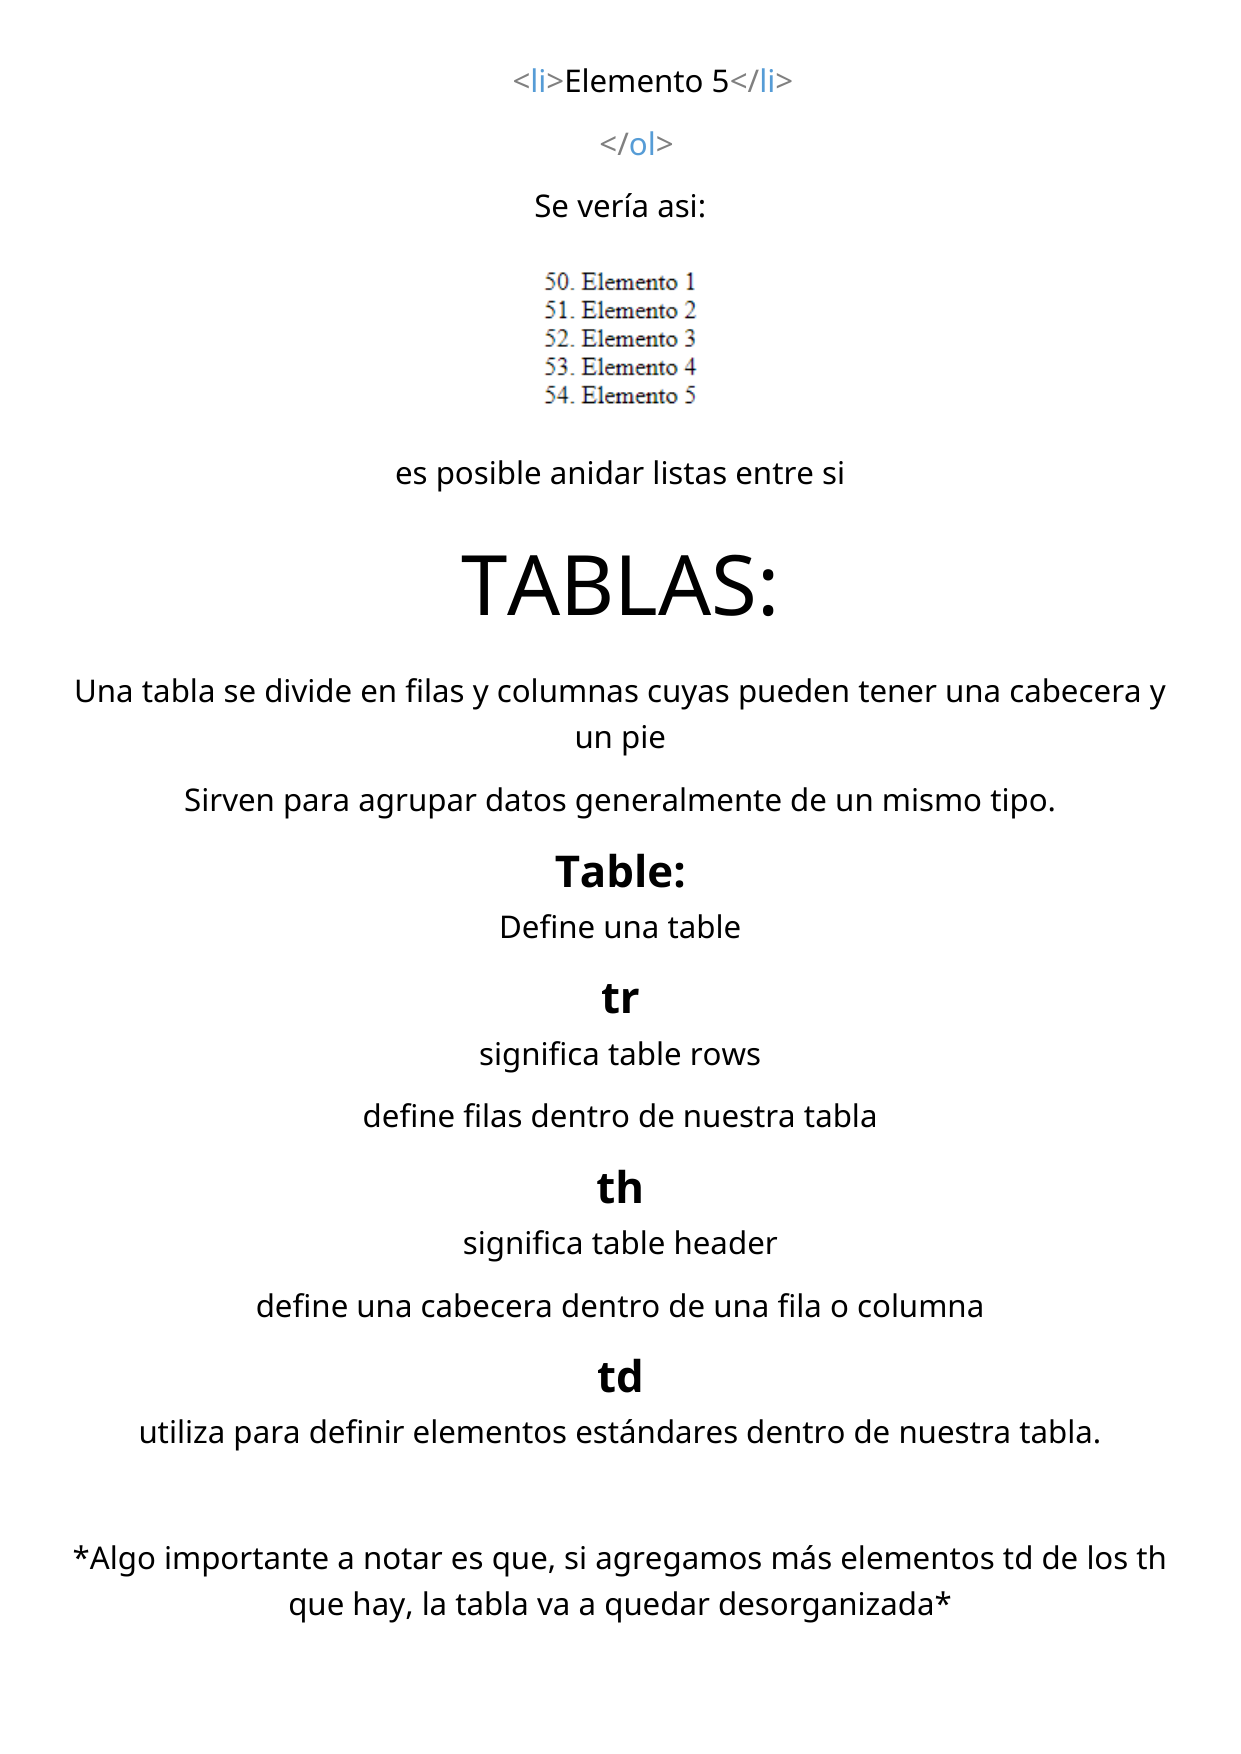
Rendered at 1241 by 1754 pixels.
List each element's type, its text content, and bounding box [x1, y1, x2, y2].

subtitle TABLAS: [59, 526, 1181, 640]
text *Algo importante a notar es que, si agregamos más elementos td de los th que hay, la tabla va a quedar desorganizada* [59, 1536, 1181, 1624]
subtitle Table: [59, 840, 1181, 900]
text Define una table [59, 904, 1181, 947]
text Una tabla se divide en filas y columnas cuyas pueden tener una cabecera y un pie [59, 669, 1181, 758]
picture [510, 246, 731, 432]
subtitle th [59, 1157, 1181, 1216]
text <li>Elemento 5</li> [59, 59, 1181, 102]
text define filas dentro de nuestra tabla [59, 1094, 1181, 1137]
text es posible anidar listas entre si [59, 451, 1181, 494]
text significa table rows [59, 1031, 1181, 1074]
text utiliza para definir elementos estándares dentro de nuestra tabla. [59, 1410, 1181, 1453]
text Se vería asi: [59, 184, 1181, 227]
text define una cabecera dentro de una fila o columna [59, 1283, 1181, 1326]
subtitle td [59, 1346, 1181, 1406]
text significa table header [59, 1221, 1181, 1263]
subtitle tr [59, 967, 1181, 1027]
text Sirven para agrupar datos generalmente de un mismo tipo. [59, 778, 1181, 820]
text </ol> [59, 122, 1181, 164]
